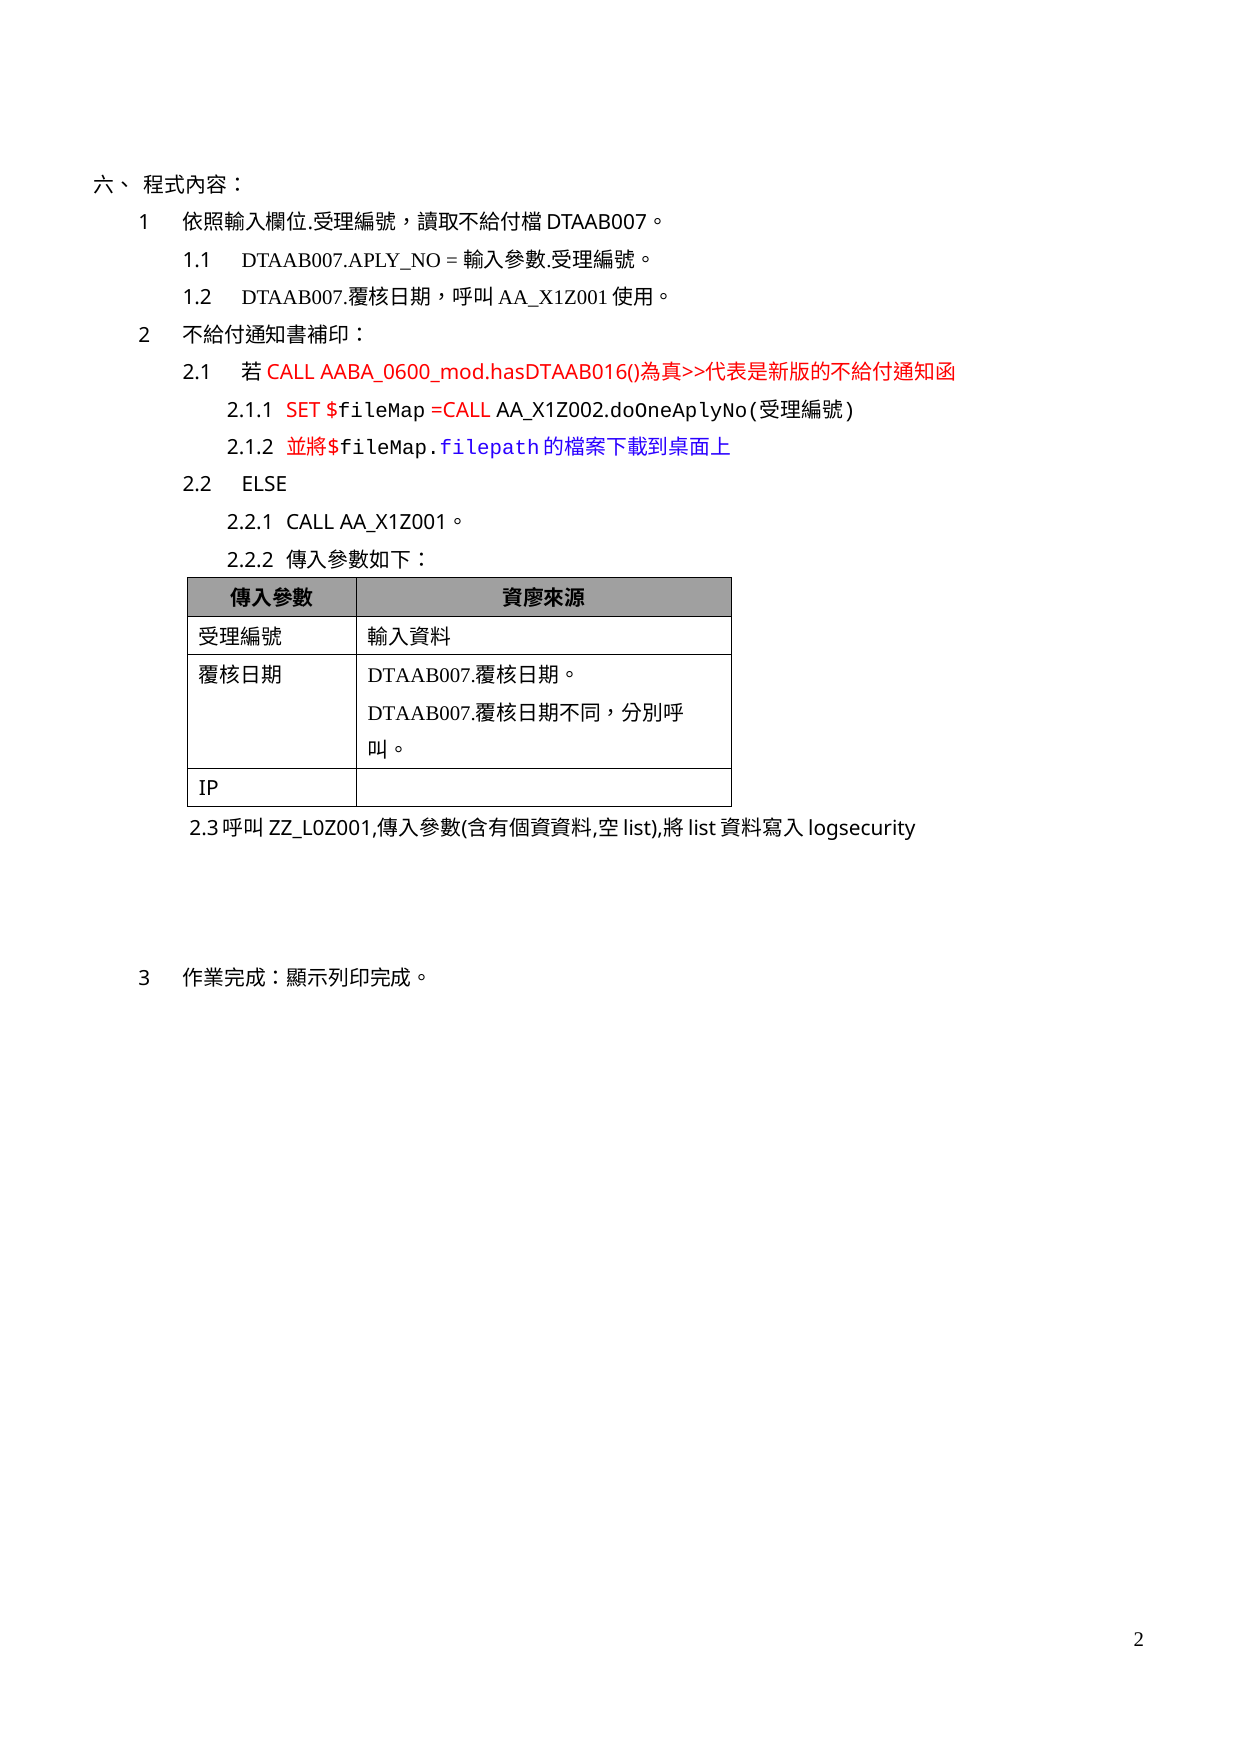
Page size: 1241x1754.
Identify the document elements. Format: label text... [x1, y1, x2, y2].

list 傳入參數如下： [227, 539, 1144, 577]
list 若CALL AABA_0600_mod.hasDTAAB016()為真>>代表是新版的不給付通知函 [182, 352, 1144, 389]
table_cell IP [188, 769, 356, 806]
table_header 資廖來源 [357, 578, 731, 616]
list 並將$fileMap.filepath的檔案下載到桌面上 [227, 427, 1144, 464]
text 2.3呼叫ZZ_L0Z001,傳入參數(含有個資資料,空list),將list資料寫入logsecurity [189, 807, 1144, 845]
list DTAAB007.APLY_NO = 輸入參數.受理編號。 [182, 239, 1144, 277]
table_cell 輸入資料 [357, 617, 731, 654]
list 程式內容： [94, 164, 1144, 202]
list ELSE [182, 464, 1144, 502]
list DTAAB007.覆核日期，呼叫AA_X1Z001使用。 [182, 277, 1144, 314]
list 依照輸入欄位.受理編號，讀取不給付檔DTAAB007。 [138, 202, 1144, 239]
list CALL AA_X1Z001。 [227, 502, 1144, 539]
table_cell [357, 769, 731, 806]
list SET $fileMap =CALL AA_X1Z002.doOneAplyNo(受理編號) [227, 389, 1144, 427]
list 不給付通知書補印： [138, 314, 1144, 352]
list 作業完成：顯示列印完成。 [138, 957, 1144, 995]
table_cell 受理編號 [188, 617, 356, 654]
table_cell 覆核日期 [188, 655, 356, 768]
table_header 傳入參數 [188, 578, 356, 616]
table_cell DTAAB007.覆核日期。 DTAAB007.覆核日期不同，分別呼叫。 [357, 655, 731, 768]
